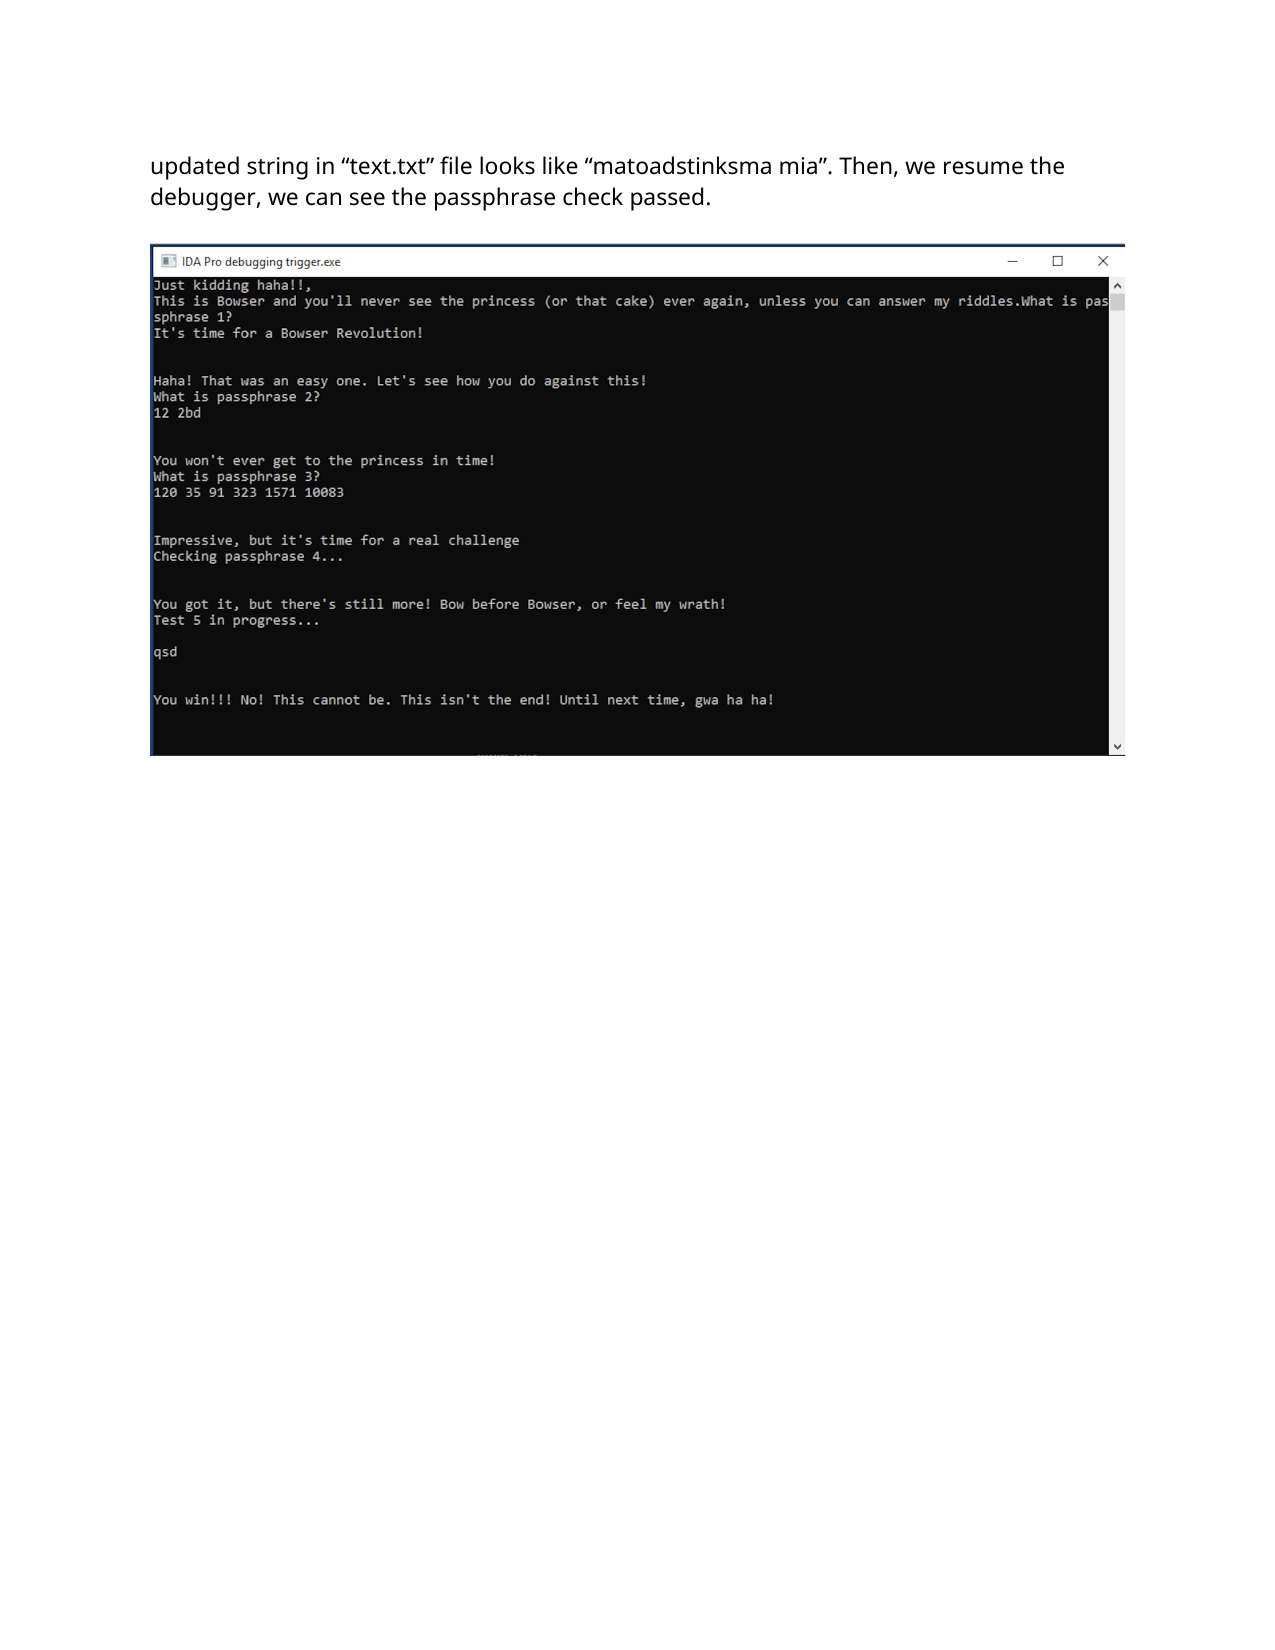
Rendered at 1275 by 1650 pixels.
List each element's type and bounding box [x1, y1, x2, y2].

text [150, 150, 1125, 212]
picture [150, 243, 1125, 756]
